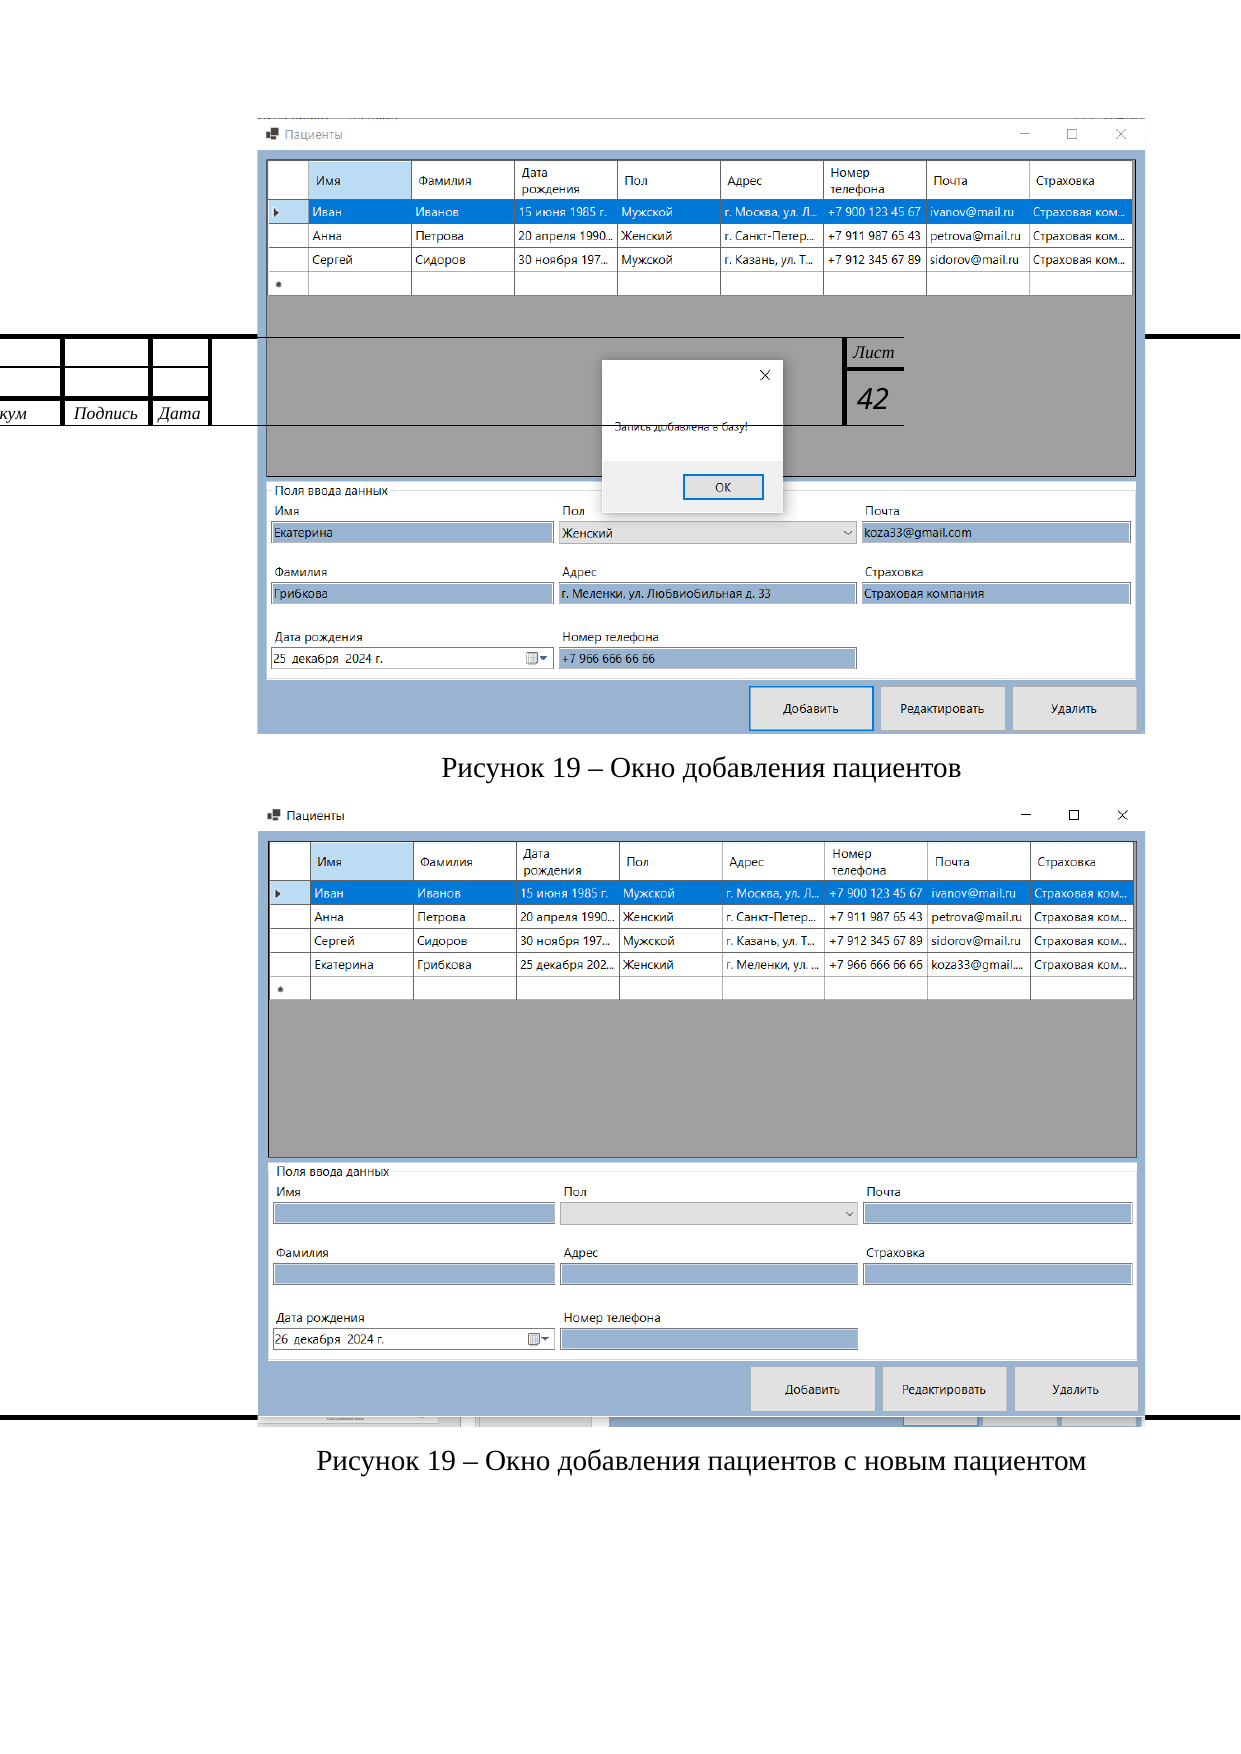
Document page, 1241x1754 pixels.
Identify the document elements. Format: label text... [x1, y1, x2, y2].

picture [257, 118, 1146, 734]
text Рисунок 19 – Окно добавления пациентов с новым пациентом [177, 1443, 1152, 1477]
picture [257, 338, 842, 425]
text Рисунок 19 – Окно добавления пациентов [177, 750, 1152, 784]
picture [257, 800, 1146, 1427]
